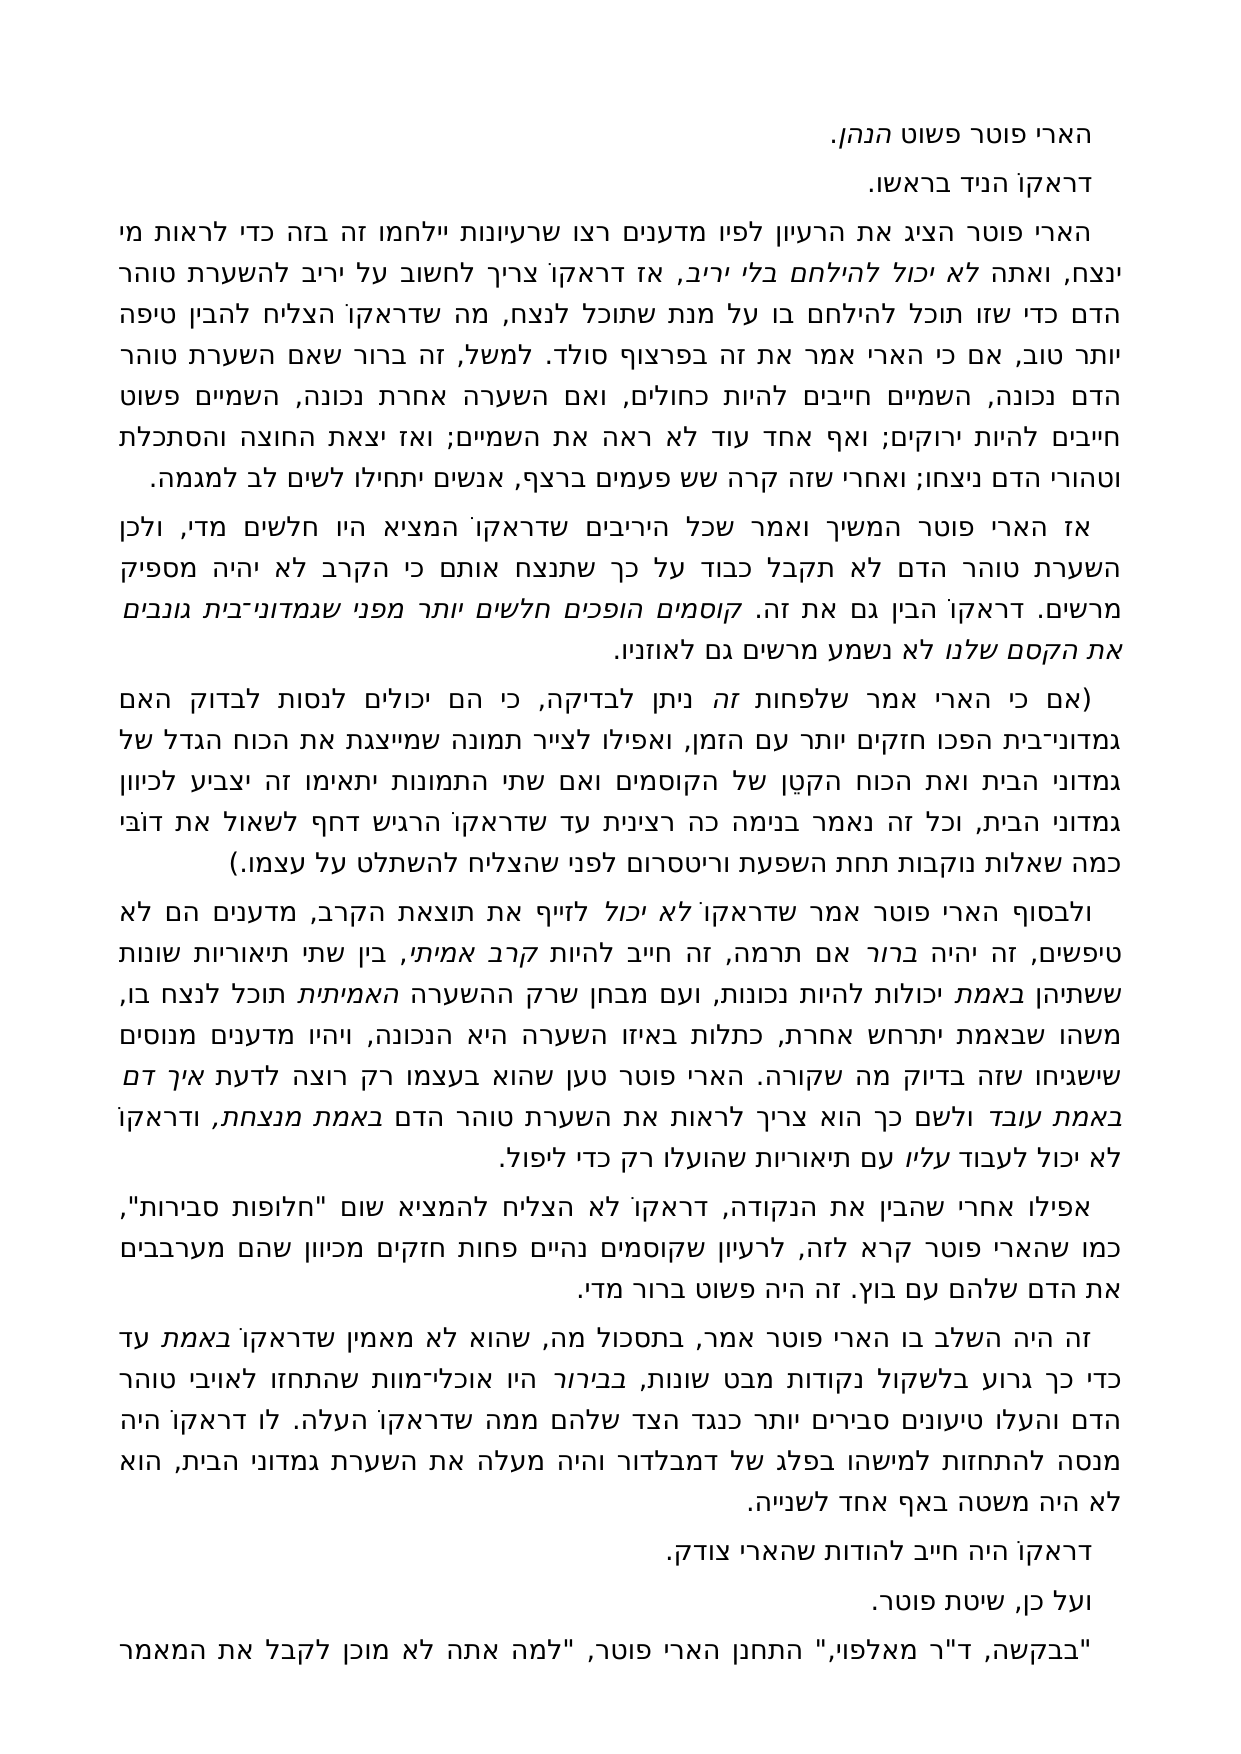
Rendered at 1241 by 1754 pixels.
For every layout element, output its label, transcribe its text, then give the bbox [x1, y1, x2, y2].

text דראקוֹ היה חייב להודות שהארי צודק. [118, 1536, 1122, 1567]
text ולבסוף הארי פוטר אמר שדראקוֹ לא יכול לזייף את תוצאת הקרב, מדענים הם לא טיפשים, זה יהיה ברור אם תרמה, זה חייב להיות קרב אמיתי, בין שתי תיאוריות שונות ששתיהן באמת יכולות להיות נכונות, ועם מבחן שרק ההשערה האמיתית תוכל לנצח בו, משהו שבאמת יתרחש אחרת, כתלות באיזו השערה היא הנכונה, ויהיו מדענים מנוסים שישגיחו שזה בדיוק מה שקורה. הארי פוטר טען שהוא בעצמו רק רוצה לדעת איך דם באמת עובד ולשם כך הוא צריך לראות את השערת טוהר הדם באמת מנצחת, ודראקוֹ לא יכול לעבוד עליו עם תיאוריות שהועלו רק כדי ליפול. [118, 897, 1122, 1174]
text (אם כי הארי אמר שלפחות זה ניתן לבדיקה, כי הם יכולים לנסות לבדוק האם גמדוני־בית הפכו חזקים יותר עם הזמן, ואפילו לצייר תמונה שמייצגת את הכוח הגדל של גמדוני הבית ואת הכוח הקטֵן של הקוסמים ואם שתי התמונות יתאימו זה יצביע לכיוון גמדוני הבית, וכל זה נאמר בנימה כה רצינית עד שדראקוֹ הרגיש דחף לשאול את דוֹבּי כמה שאלות נוקבות תחת השפעת וריטסרום לפני שהצליח להשתלט על עצמו.) [118, 684, 1122, 879]
text אז הארי פוטר המשיך ואמר שכל היריבים שדראקוֹ המציא היו חלשים מדי, ולכן השערת טוהר הדם לא תקבל כבוד על כך שתנצח אותם כי הקרב לא יהיה מספיק מרשים. דראקוֹ הבין גם את זה. קוסמים הופכים חלשים יותר מפני שגמדוני־בית גונבים את הקסם שלנו לא נשמע מרשים גם לאוזניו. [118, 512, 1122, 666]
text ועל כן, שיטת פוטר. [118, 1585, 1122, 1617]
text דראקוֹ הניד בראשו. [118, 167, 1122, 199]
text זה היה השלב בו הארי פוטר אמר, בתסכול מה, שהוא לא מאמין שדראקוֹ באמת עד כדי כך גרוע בלשקול נקודות מבט שונות, בבירור היו אוכלי־מוות שהתחזו לאויבי טוהר הדם והעלו טיעונים סבירים יותר כנגד הצד שלהם ממה שדראקוֹ העלה. לו דראקוֹ היה מנסה להתחזות למישהו בפלג של דמבלדור והיה מעלה את השערת גמדוני הבית, הוא לא היה משטה באף אחד לשנייה. [118, 1323, 1122, 1518]
text הארי פוטר הציג את הרעיון לפיו מדענים רצו שרעיונות יילחמו זה בזה כדי לראות מי ינצח, ואתה לא יכול להילחם בלי יריב, אז דראקוֹ צריך לחשוב על יריב להשערת טוהר הדם כדי שזו תוכל להילחם בו על מנת שתוכל לנצח, מה שדראקוֹ הצליח להבין טיפה יותר טוב, אם כי הארי אמר את זה בפרצוף סולד. למשל, זה ברור שאם השערת טוהר הדם נכונה, השמיים חייבים להיות כחולים, ואם השערה אחרת נכונה, השמיים פשוט חייבים להיות ירוקים; ואף אחד עוד לא ראה את השמיים; ואז יצאת החוצה והסתכלת וטהורי הדם ניצחו; ואחרי שזה קרה שש פעמים ברצף, אנשים יתחילו לשים לב למגמה. [118, 217, 1122, 494]
text אפילו אחרי שהבין את הנקודה, דראקוֹ לא הצליח להמציא שום "חלופות סבירות", כמו שהארי פוטר קרא לזה, לרעיון שקוסמים נהיים פחות חזקים מכיוון שהם מערבבים את הדם שלהם עם בוץ. זה היה פשוט ברור מדי. [118, 1192, 1122, 1305]
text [118, 1634, 1122, 1666]
text הארי פוטר פשוט הנהן. [118, 118, 1122, 150]
